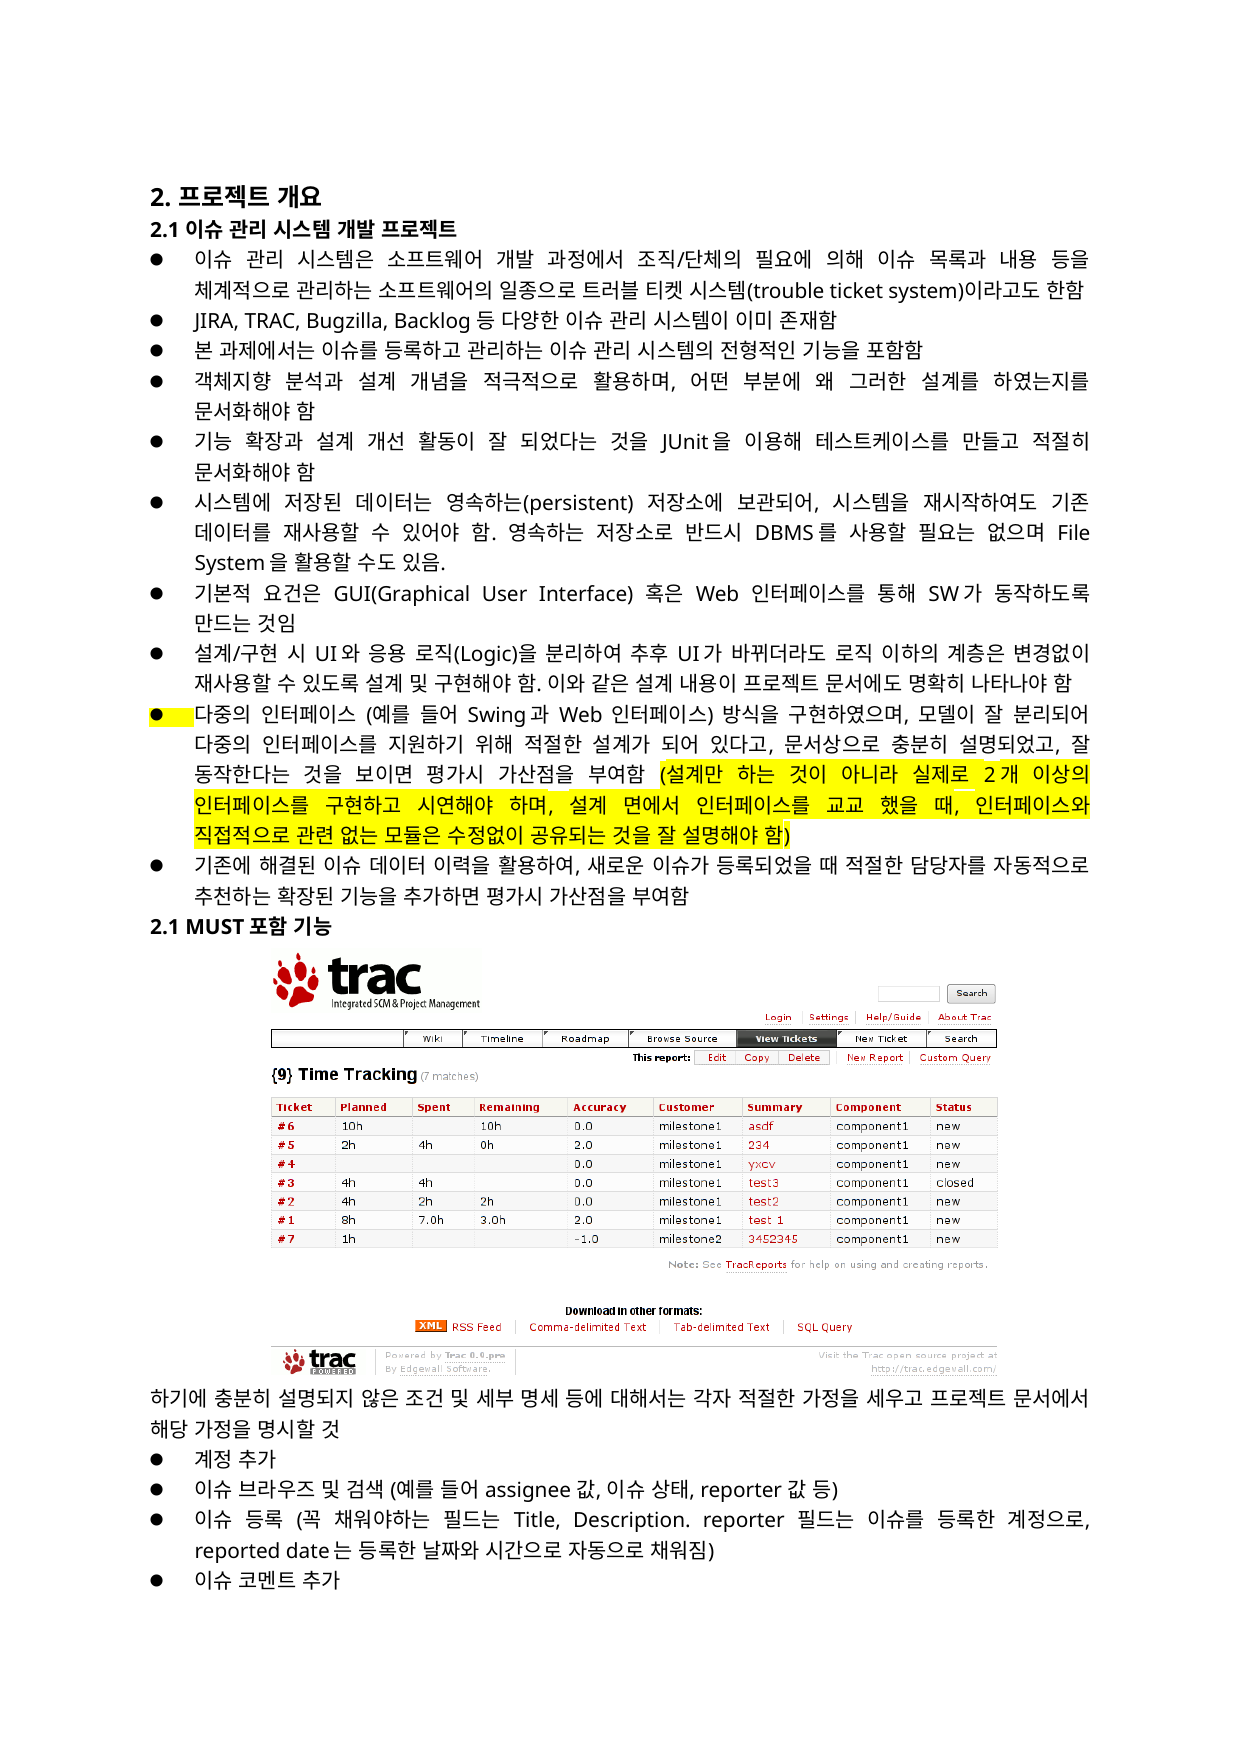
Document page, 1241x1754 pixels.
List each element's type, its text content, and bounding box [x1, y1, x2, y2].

list 객체지향 분석과 설계 개념을 적극적으로 활용하며, 어떤 부분에 왜 그러한 설계를 하였는지를 문서화해야 함 [148, 365, 1090, 425]
list 설계/구현 시 UI와 응용 로직(Logic)을 분리하여 추후 UI가 바뀌더라도 로직 이하의 계층은 변경없이 재사용할 수 있도록 설계 및 구현해야 함. 이와 같은 설계 내용이 프로젝트 문서에도 명확히 나타나야 함 [148, 637, 1090, 698]
list 다중의 인터페이스 (예를 들어 Swing과 Web 인터페이스) 방식을 구현하였으며, 모델이 잘 분리되어 다중의 인터페이스를 지원하기 위해 적절한 설계가 되어 있다고, 문서상으로 충분히 설명되었고, 잘 동작한다는 것을 보이면 평가시 가산점을 부여함 (설계만 하는 것이 아니라 실제로 2개 이상의 인터페이스를 구현하고 시연해야 하며, 설계 면에서 인터페이스를 교교 했을 때, 인터페이스와 직접적으로 관련 없는 모듈은 수정없이 공유되는 것을 잘 설명해야 함) [148, 698, 1090, 849]
list 시스템에 저장된 데이터는 영속하는(persistent) 저장소에 보관되어, 시스템을 재시작하여도 기존 데이터를 재사용할 수 있어야 함. 영속하는 저장소로 반드시 DBMS를 사용할 필요는 없으며 File System을 활용할 수도 있음. [148, 486, 1090, 577]
list JIRA, TRAC, Bugzilla, Backlog 등 다양한 이슈 관리 시스템이 이미 존재함 [148, 304, 1090, 335]
text 2.1 이슈 관리 시스템 개발 프로젝트 [150, 213, 1090, 244]
list 기능 확장과 설계 개선 활동이 잘 되었다는 것을 JUnit을 이용해 테스트케이스를 만들고 적절히 문서화해야 함 [148, 425, 1090, 486]
list 기존에 해결된 이슈 데이터 이력을 활용하여, 새로운 이슈가 등록되었을 때 적절한 담당자를 자동적으로 추천하는 확장된 기능을 추가하면 평가시 가산점을 부여함 [148, 849, 1090, 910]
list 본 과제에서는 이슈를 등록하고 관리하는 이슈 관리 시스템의 전형적인 기능을 포함함 [148, 335, 1090, 365]
list 기본적 요건은 GUI(Graphical User Interface) 혹은 Web 인터페이스를 통해 SW가 동작하도록 만드는 것임 [148, 577, 1090, 637]
list 이슈 등록 (꼭 채워야하는 필드는 Title, Description. reporter 필드는 이슈를 등록한 계정으로, reported date는 등록한 날짜와 시간으로 자동으로 채워짐) [148, 1504, 1090, 1564]
list 이슈 코멘트 추가 [148, 1564, 1090, 1594]
list 계정 추가 [148, 1443, 1090, 1473]
list 이슈 관리 시스템은 소프트웨어 개발 과정에서 조직/단체의 필요에 의해 이슈 목록과 내용 등을 체계적으로 관리하는 소프트웨어의 일종으로 트러블 티켓 시스템(trouble ticket system)이라고도 한함 [148, 244, 1090, 304]
text 2. 프로젝트 개요 [150, 177, 1090, 213]
list 이슈 브라우즈 및 검색 (예를 들어 assignee 값, 이슈 상태, reporter 값 등) [148, 1473, 1090, 1504]
text 2.1 MUST 포함 기능 [150, 910, 1090, 940]
picture [265, 944, 1004, 1383]
